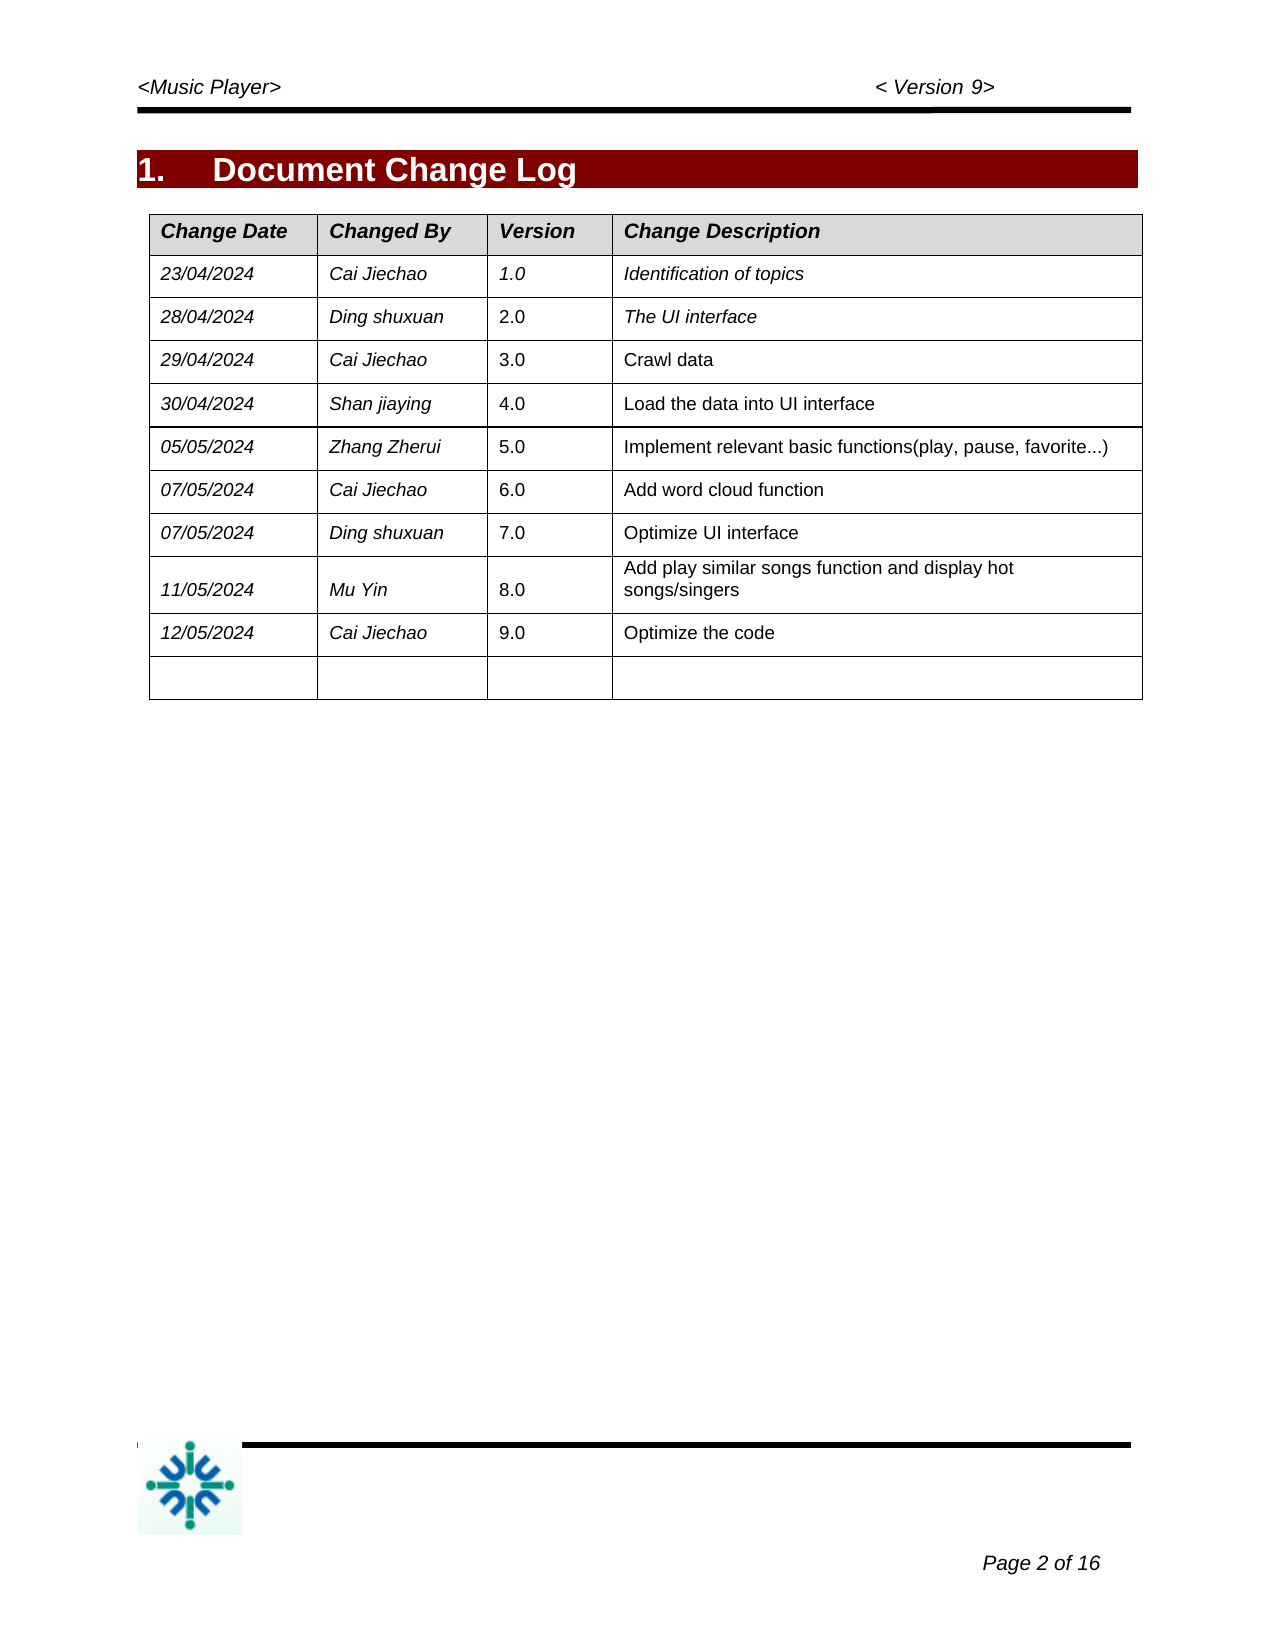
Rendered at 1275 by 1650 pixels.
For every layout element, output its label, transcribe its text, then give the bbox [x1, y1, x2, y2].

table_cell 07/05/2024 [150, 471, 317, 513]
table_cell 4.0 [488, 384, 612, 426]
table_cell Add play similar songs function and display hot songs/singers [613, 557, 1142, 613]
table_cell 07/05/2024 [150, 514, 317, 556]
table_cell Shan jiaying [318, 384, 487, 426]
table_cell [150, 657, 317, 699]
table_cell Cai Jiechao [318, 256, 487, 297]
table_cell Identification of topics [613, 256, 1142, 297]
table_cell Add word cloud function [613, 471, 1142, 513]
table_cell 1.0 [488, 256, 612, 297]
table_cell 05/05/2024 [150, 428, 317, 470]
table_cell 5.0 [488, 428, 612, 470]
table_cell [488, 657, 612, 699]
table_cell Cai Jiechao [318, 614, 487, 656]
table_cell 28/04/2024 [150, 298, 317, 340]
table_cell The UI interface [613, 298, 1142, 340]
table_cell Crawl data [613, 341, 1142, 383]
table_cell 30/04/2024 [150, 384, 317, 426]
table_cell Optimize the code [613, 614, 1142, 656]
subtitle Document Change Log [137, 150, 1138, 188]
table_cell [613, 657, 1142, 699]
table_cell Load the data into UI interface [613, 384, 1142, 426]
table_cell 3.0 [488, 341, 612, 383]
table_cell Zhang Zherui [318, 428, 487, 470]
table_cell Mu Yin [318, 557, 487, 613]
table_cell 29/04/2024 [150, 341, 317, 383]
table_cell 9.0 [488, 614, 612, 656]
table_header Change Date [150, 215, 317, 255]
table_cell [318, 657, 487, 699]
table_cell 12/05/2024 [150, 614, 317, 656]
table_header Change Description [613, 215, 1142, 255]
table_cell 6.0 [488, 471, 612, 513]
table_cell 8.0 [488, 557, 612, 613]
table_cell 7.0 [488, 514, 612, 556]
table_header Version [488, 215, 612, 255]
table_cell 2.0 [488, 298, 612, 340]
table_cell Ding shuxuan [318, 514, 487, 556]
table_cell Ding shuxuan [318, 298, 487, 340]
table_cell Optimize UI interface [613, 514, 1142, 556]
table_cell Cai Jiechao [318, 341, 487, 383]
picture [137, 1438, 243, 1535]
table_cell Cai Jiechao [318, 471, 487, 513]
table_cell Implement relevant basic functions(play, pause, favorite...) [613, 428, 1142, 470]
table_header Changed By [318, 215, 487, 255]
table_cell 11/05/2024 [150, 557, 317, 613]
table_cell 23/04/2024 [150, 256, 317, 297]
